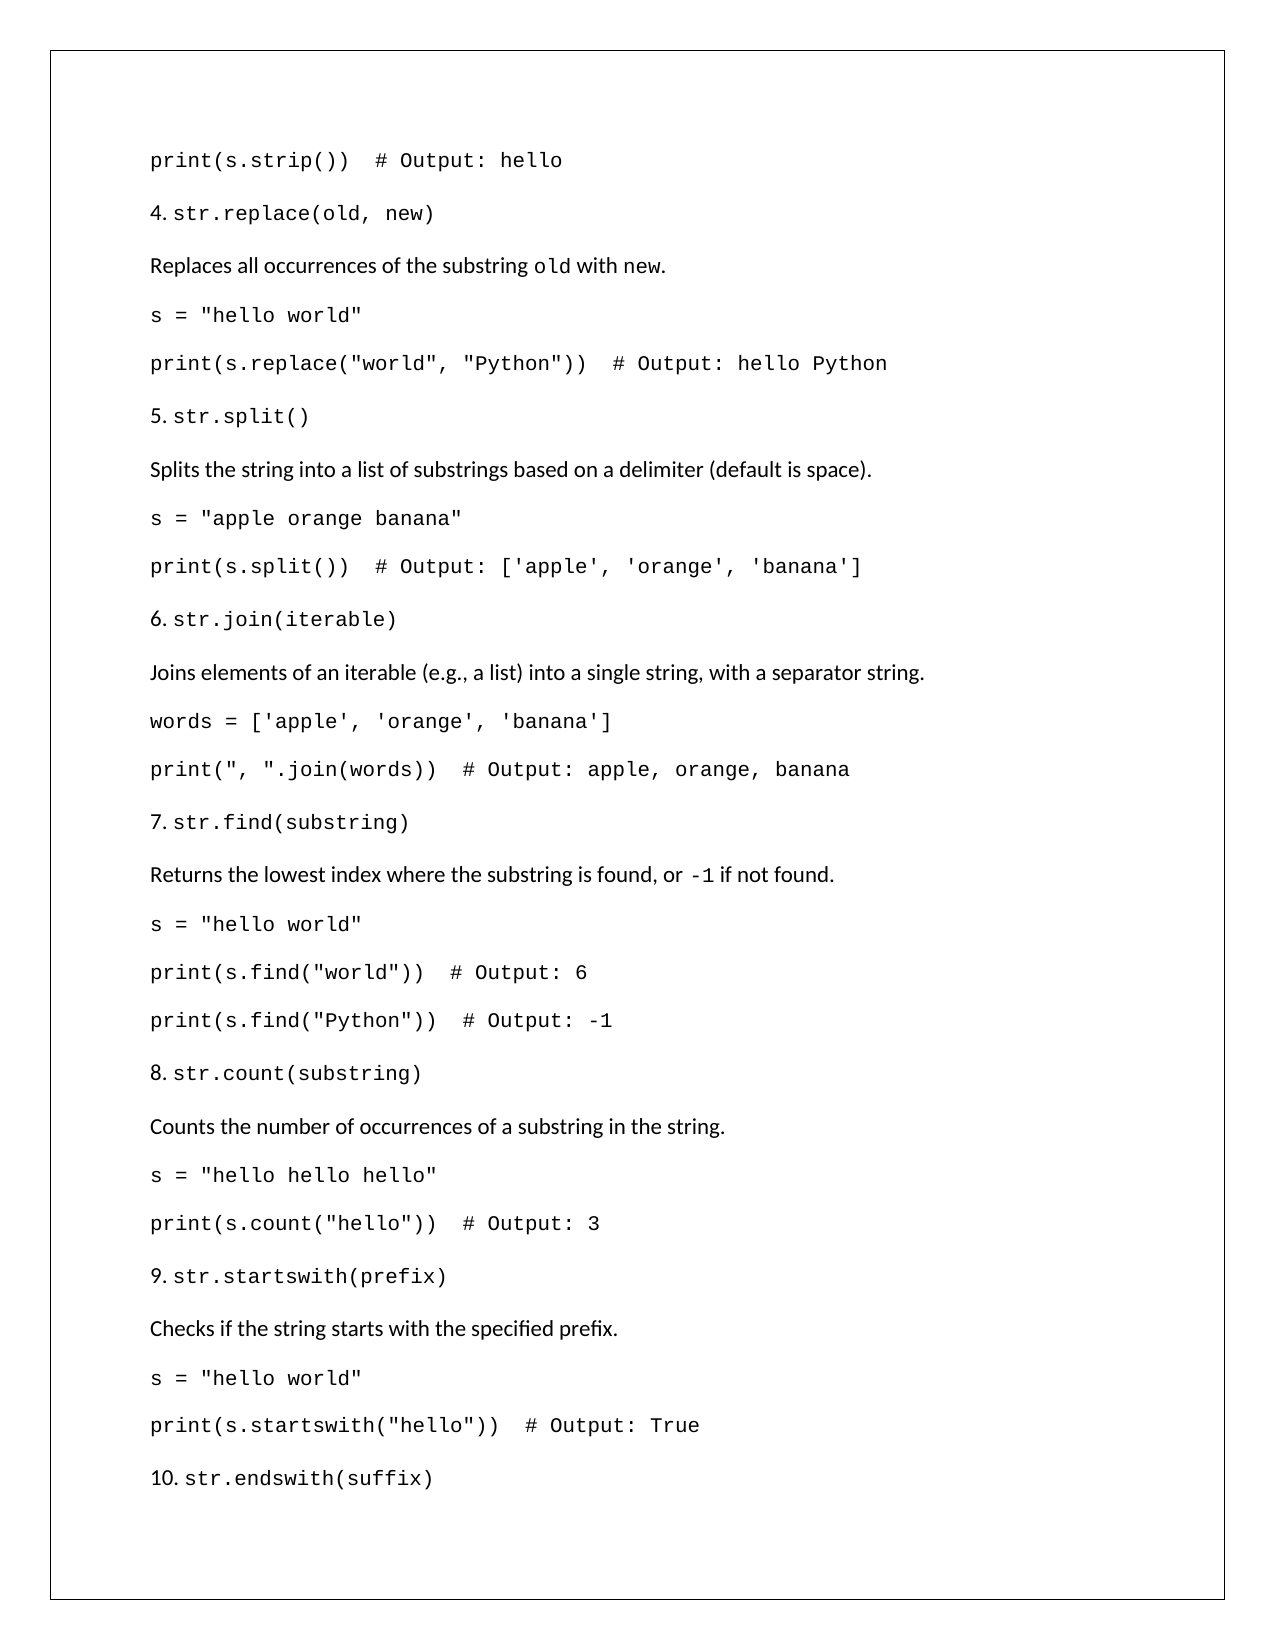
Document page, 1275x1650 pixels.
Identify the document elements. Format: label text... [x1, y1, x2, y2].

text s = "hello hello hello" [150, 1165, 1125, 1188]
text s = "apple orange banana" [150, 508, 1125, 532]
text Counts the number of occurrences of a substring in the string. [150, 1112, 1125, 1140]
text print(s.find("Python")) # Output: -1 [150, 1010, 1125, 1034]
text print(", ".join(words)) # Output: apple, orange, banana [150, 759, 1125, 782]
text Splits the string into a list of substrings based on a delimiter (default is space). [150, 455, 1125, 483]
text print(s.strip()) # Output: hello [150, 150, 1125, 174]
text 4. str.replace(old, new) [150, 198, 1125, 227]
text s = "hello world" [150, 305, 1125, 329]
text print(s.startswith("hello")) # Output: True [150, 1416, 1125, 1439]
text words = ['apple', 'orange', 'banana'] [150, 711, 1125, 734]
text s = "hello world" [150, 914, 1125, 938]
text 6. str.join(iterable) [150, 604, 1125, 633]
text Joins elements of an iterable (e.g., a list) into a single string, with a separator string. [150, 658, 1125, 686]
text print(s.find("world")) # Output: 6 [150, 962, 1125, 986]
text 8. str.count(substring) [150, 1058, 1125, 1087]
text Returns the lowest index where the substring is found, or -1 if not found. [150, 860, 1125, 889]
text Replaces all occurrences of the substring old with new. [150, 252, 1125, 280]
text print(s.count("hello")) # Output: 3 [150, 1213, 1125, 1236]
text s = "hello world" [150, 1367, 1125, 1391]
text print(s.replace("world", "Python")) # Output: hello Python [150, 353, 1125, 377]
text print(s.split()) # Output: ['apple', 'orange', 'banana'] [150, 556, 1125, 580]
text 10. str.endswith(suffix) [150, 1463, 1125, 1492]
text 7. str.find(substring) [150, 807, 1125, 835]
text 9. str.startswith(prefix) [150, 1261, 1125, 1289]
text Checks if the string starts with the specified prefix. [150, 1314, 1125, 1342]
text 5. str.split() [150, 401, 1125, 430]
